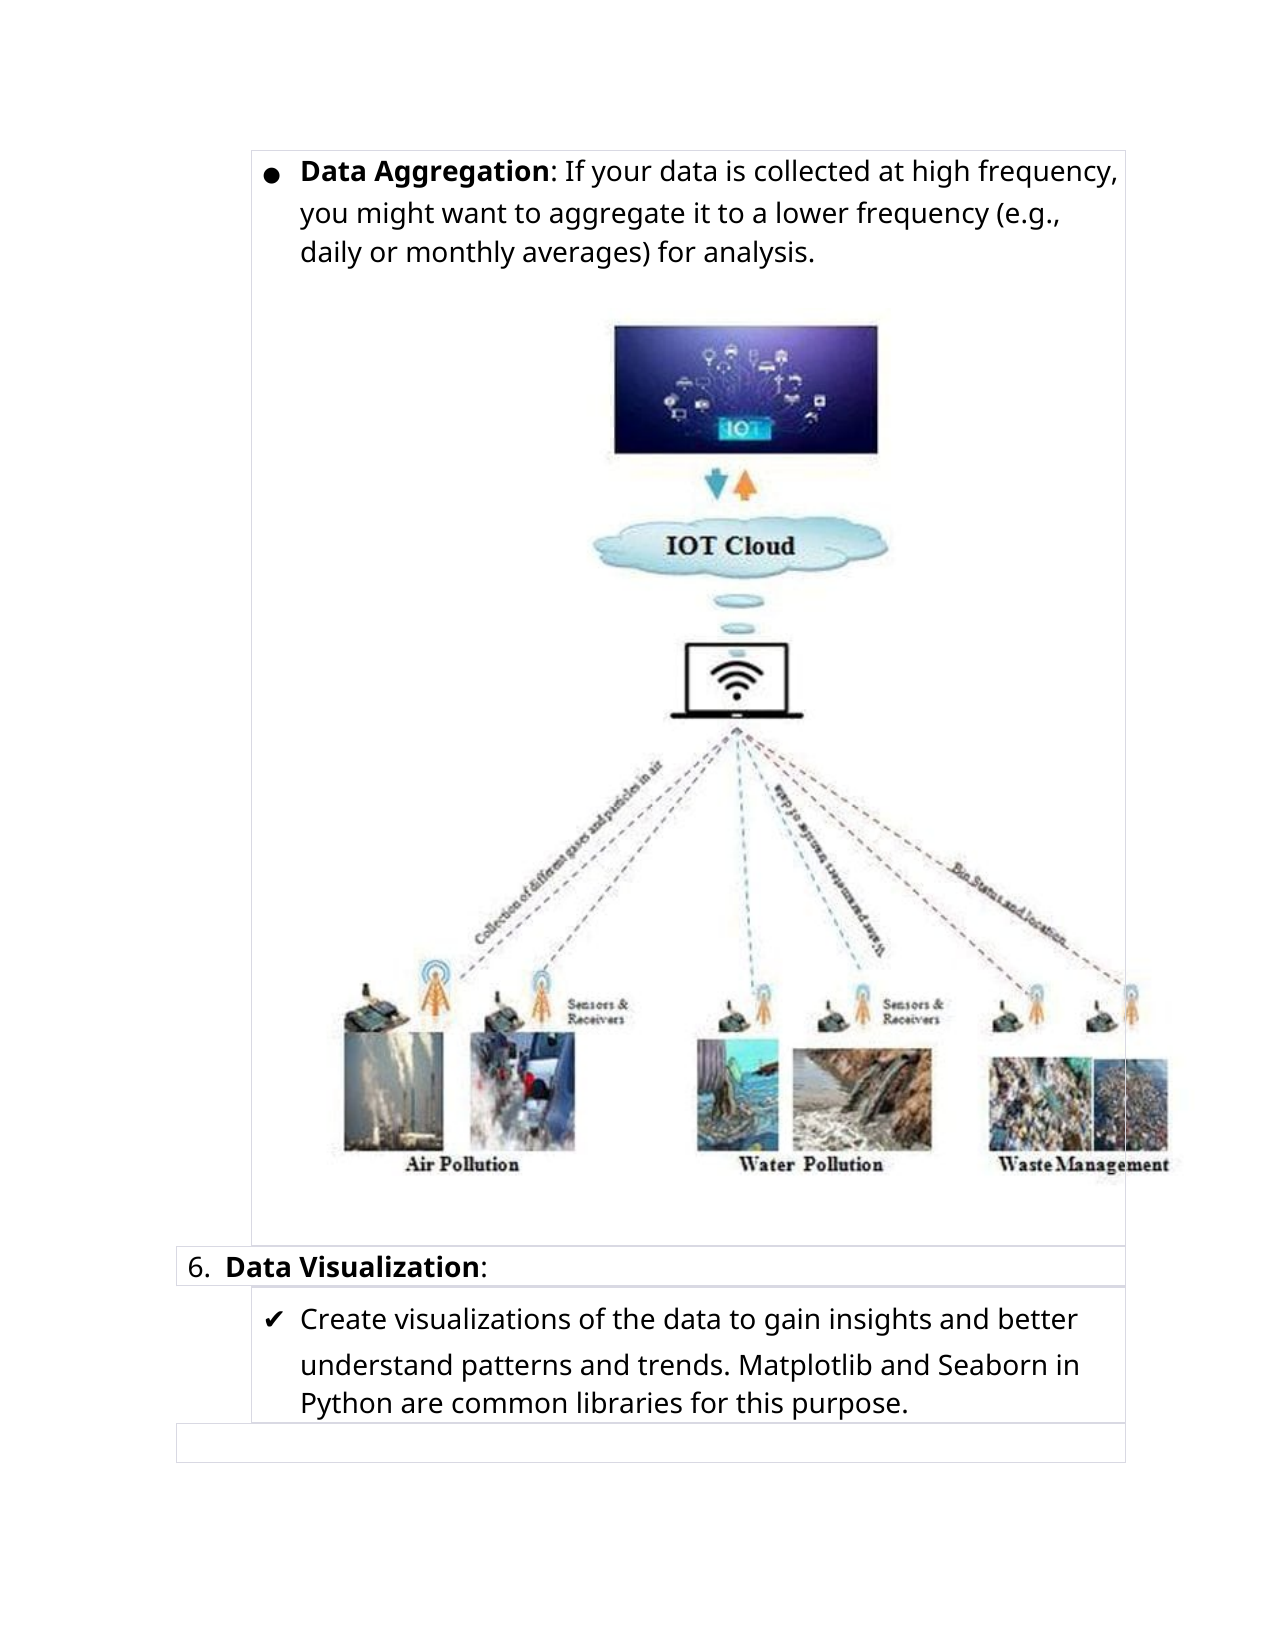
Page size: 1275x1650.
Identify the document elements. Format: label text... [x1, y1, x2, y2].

picture [262, 308, 1125, 1207]
list Create visualizations of the data to gain insights and better understand patterns and trends. Matplotlib and Seaborn in Python are common libraries for this purpose. [252, 1288, 1125, 1422]
list Data Aggregation: If your data is collected at high frequency, you might want to aggregate it to a lower frequency (e.g., daily or monthly averages) for analysis. [252, 151, 1125, 270]
list Data Visualization: [177, 1247, 1125, 1285]
picture [1126, 308, 1238, 1207]
